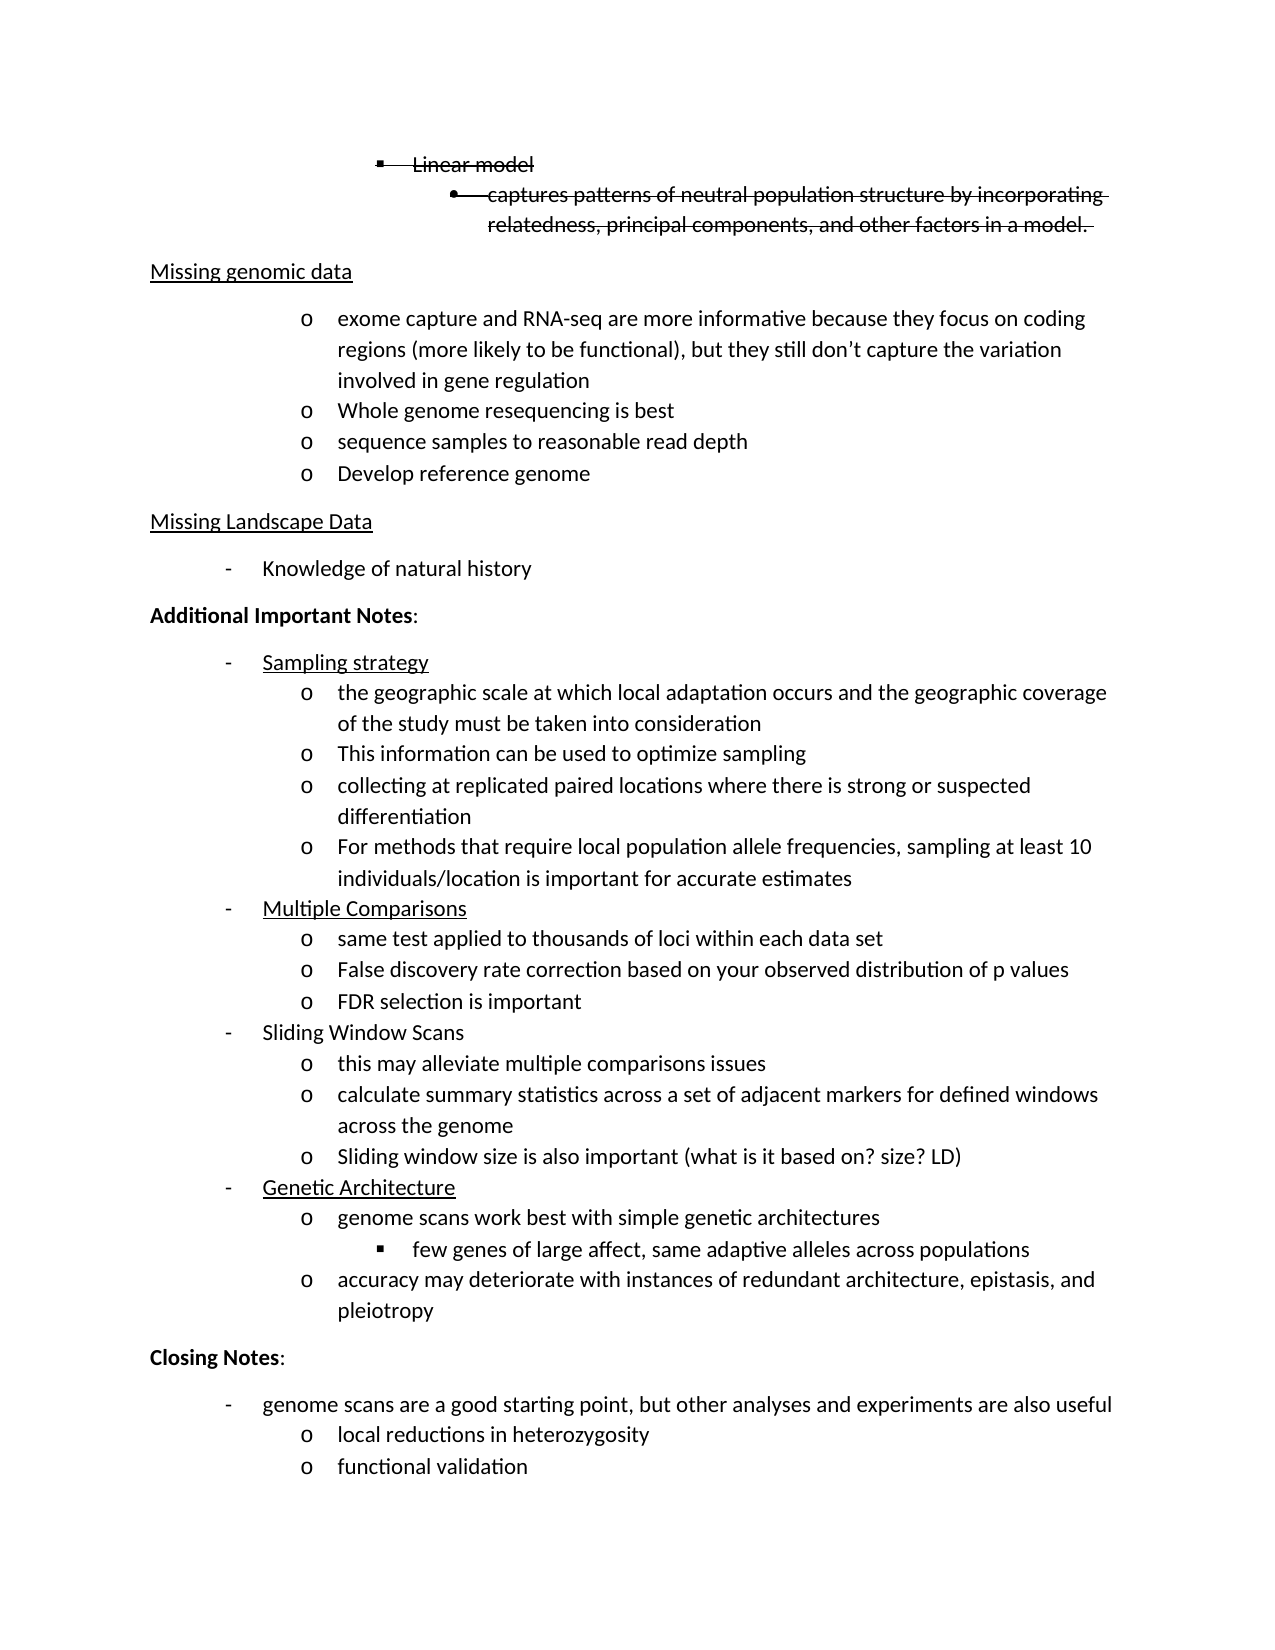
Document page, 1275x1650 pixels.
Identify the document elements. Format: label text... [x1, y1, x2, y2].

list calculate summary statistics across a set of adjacent markers for defined windows across the genome [300, 1080, 1125, 1139]
list False discovery rate correction based on your observed distribution of p values [300, 956, 1125, 985]
list Sampling strategy [225, 648, 1125, 676]
list FDR selection is important [300, 987, 1125, 1016]
list Multiple Comparisons [225, 894, 1125, 922]
list the geographic scale at which local adaptation occurs and the geographic coverage of the study must be taken into consideration [300, 678, 1125, 737]
text Missing Landscape Data [150, 507, 1125, 535]
list exome capture and RNA-seq are more informative because they focus on coding regions (more likely to be functional), but they still don’t capture the variation involved in gene regulation [300, 304, 1125, 394]
list accuracy may deteriorate with instances of redundant architecture, epistasis, and pleiotropy [300, 1265, 1125, 1324]
list This information can be used to optimize sampling [300, 739, 1125, 768]
list genome scans work best with simple genetic architectures [300, 1203, 1125, 1233]
text Closing Notes: [150, 1343, 1125, 1371]
list For methods that require local population allele frequencies, sampling at least 10 individuals/location is important for accurate estimates [300, 832, 1125, 892]
list sequence samples to reasonable read depth [300, 427, 1125, 457]
list few genes of large affect, same adaptive alleles across populations [375, 1235, 1125, 1263]
text Additional Important Notes: [150, 601, 1125, 629]
list Genetic Architecture [225, 1173, 1125, 1201]
list captures patterns of neutral population structure by incorporating relatedness, principal components, and other factors in a model. [450, 180, 1125, 238]
list collecting at replicated paired locations where there is strong or suspected differentiation [300, 771, 1125, 830]
list genome scans are a good starting point, but other analyses and experiments are also useful [225, 1390, 1125, 1418]
text Missing genomic data [150, 257, 1125, 285]
list Linear model [375, 150, 1125, 178]
list Knowledge of natural history [225, 554, 1125, 582]
list Sliding window size is also important (what is it based on? size? LD) [300, 1142, 1125, 1171]
list local reductions in heterozygosity [300, 1420, 1125, 1449]
list this may alleviate multiple comparisons issues [300, 1049, 1125, 1078]
list Sliding Window Scans [225, 1018, 1125, 1047]
list Whole genome resequencing is best [300, 396, 1125, 425]
list Develop reference genome [300, 459, 1125, 488]
list functional validation [300, 1452, 1125, 1481]
list same test applied to thousands of loci within each data set [300, 924, 1125, 953]
